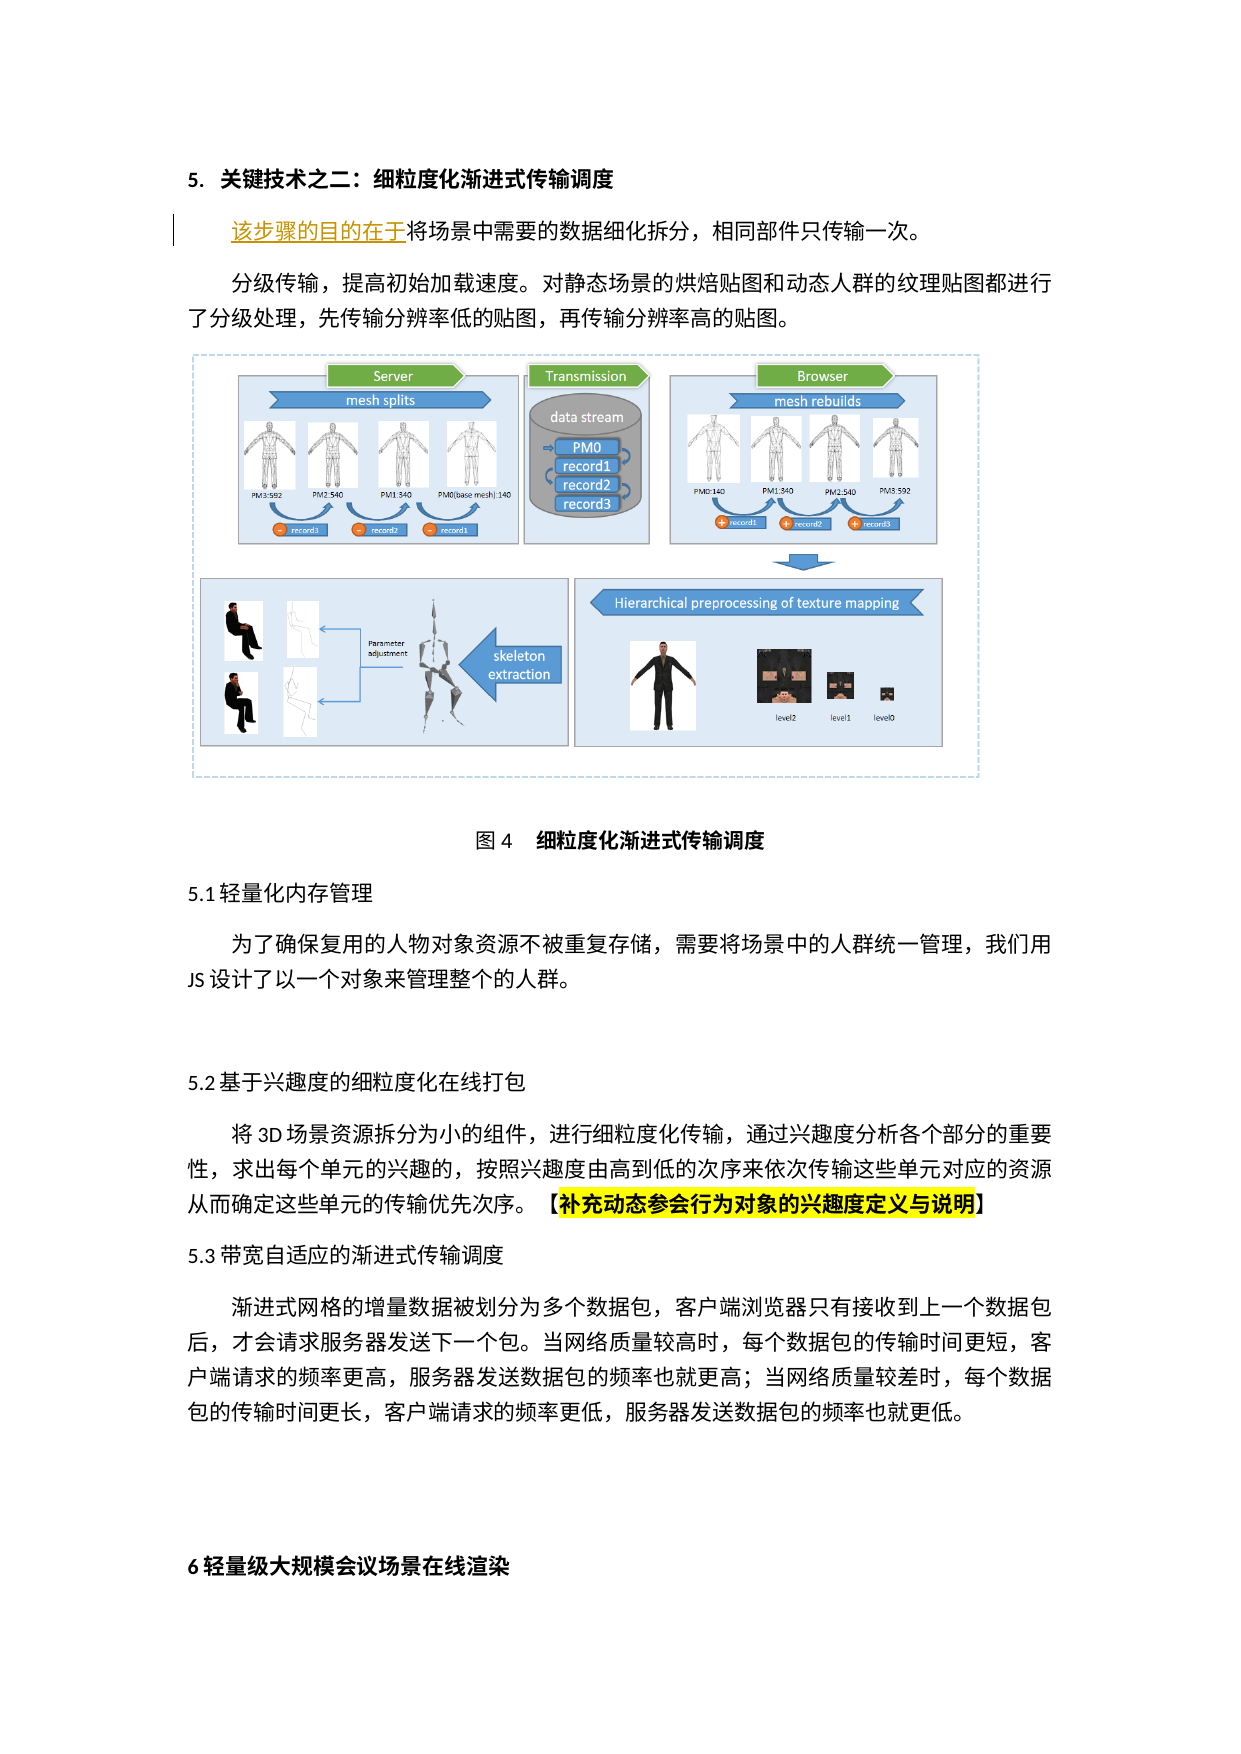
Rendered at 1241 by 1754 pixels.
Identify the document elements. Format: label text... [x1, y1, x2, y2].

text 图 4 细粒度化渐进式传输调度 [187, 824, 1053, 856]
text 将3D场景资源拆分为小的组件，进行细粒度化传输，通过兴趣度分析各个部分的重要性，求出每个单元的兴趣的，按照兴趣度由高到低的次序来依次传输这些单元对应的资源，从而确定这些单元的传输优先次序。【补充动态参会行为对象的兴趣度定义与说明】 [187, 1116, 1053, 1219]
text 6 轻量级大规模会议场景在线渲染 [187, 1549, 1053, 1581]
text 渐进式网格的增量数据被划分为多个数据包，客户端浏览器只有接收到上一个数据包后，才会请求服务器发送下一个包。当网络质量较高时，每个数据包的传输时间更短，客户端请求的频率更高，服务器发送数据包的频率也就更高；当网络质量较差时，每个数据包的传输时间更长，客户端请求的频率更低，服务器发送数据包的频率也就更低。 [187, 1290, 1053, 1427]
text 5.3 带宽自适应的渐进式传输调度 [187, 1238, 1053, 1271]
picture [187, 352, 985, 782]
text 5.2基于兴趣度的细粒度化在线打包 [187, 1065, 1053, 1097]
text 5.1轻量化内存管理 [187, 875, 1053, 908]
list 关键技术之二：细粒度化渐进式传输调度 [187, 162, 1053, 194]
text 为了确保复用的人物对象资源不被重复存储，需要将场景中的人群统一管理，我们用JS设计了以一个对象来管理整个的人群。 [187, 927, 1053, 994]
text 分级传输，提高初始加载速度。对静态场景的烘焙贴图和动态人群的纹理贴图都进行了分级处理，先传输分辨率低的贴图，再传输分辨率高的贴图。 [187, 265, 1053, 333]
text 将场景中需要的数据细化拆分，相同部件只传输一次。 [187, 214, 1053, 246]
